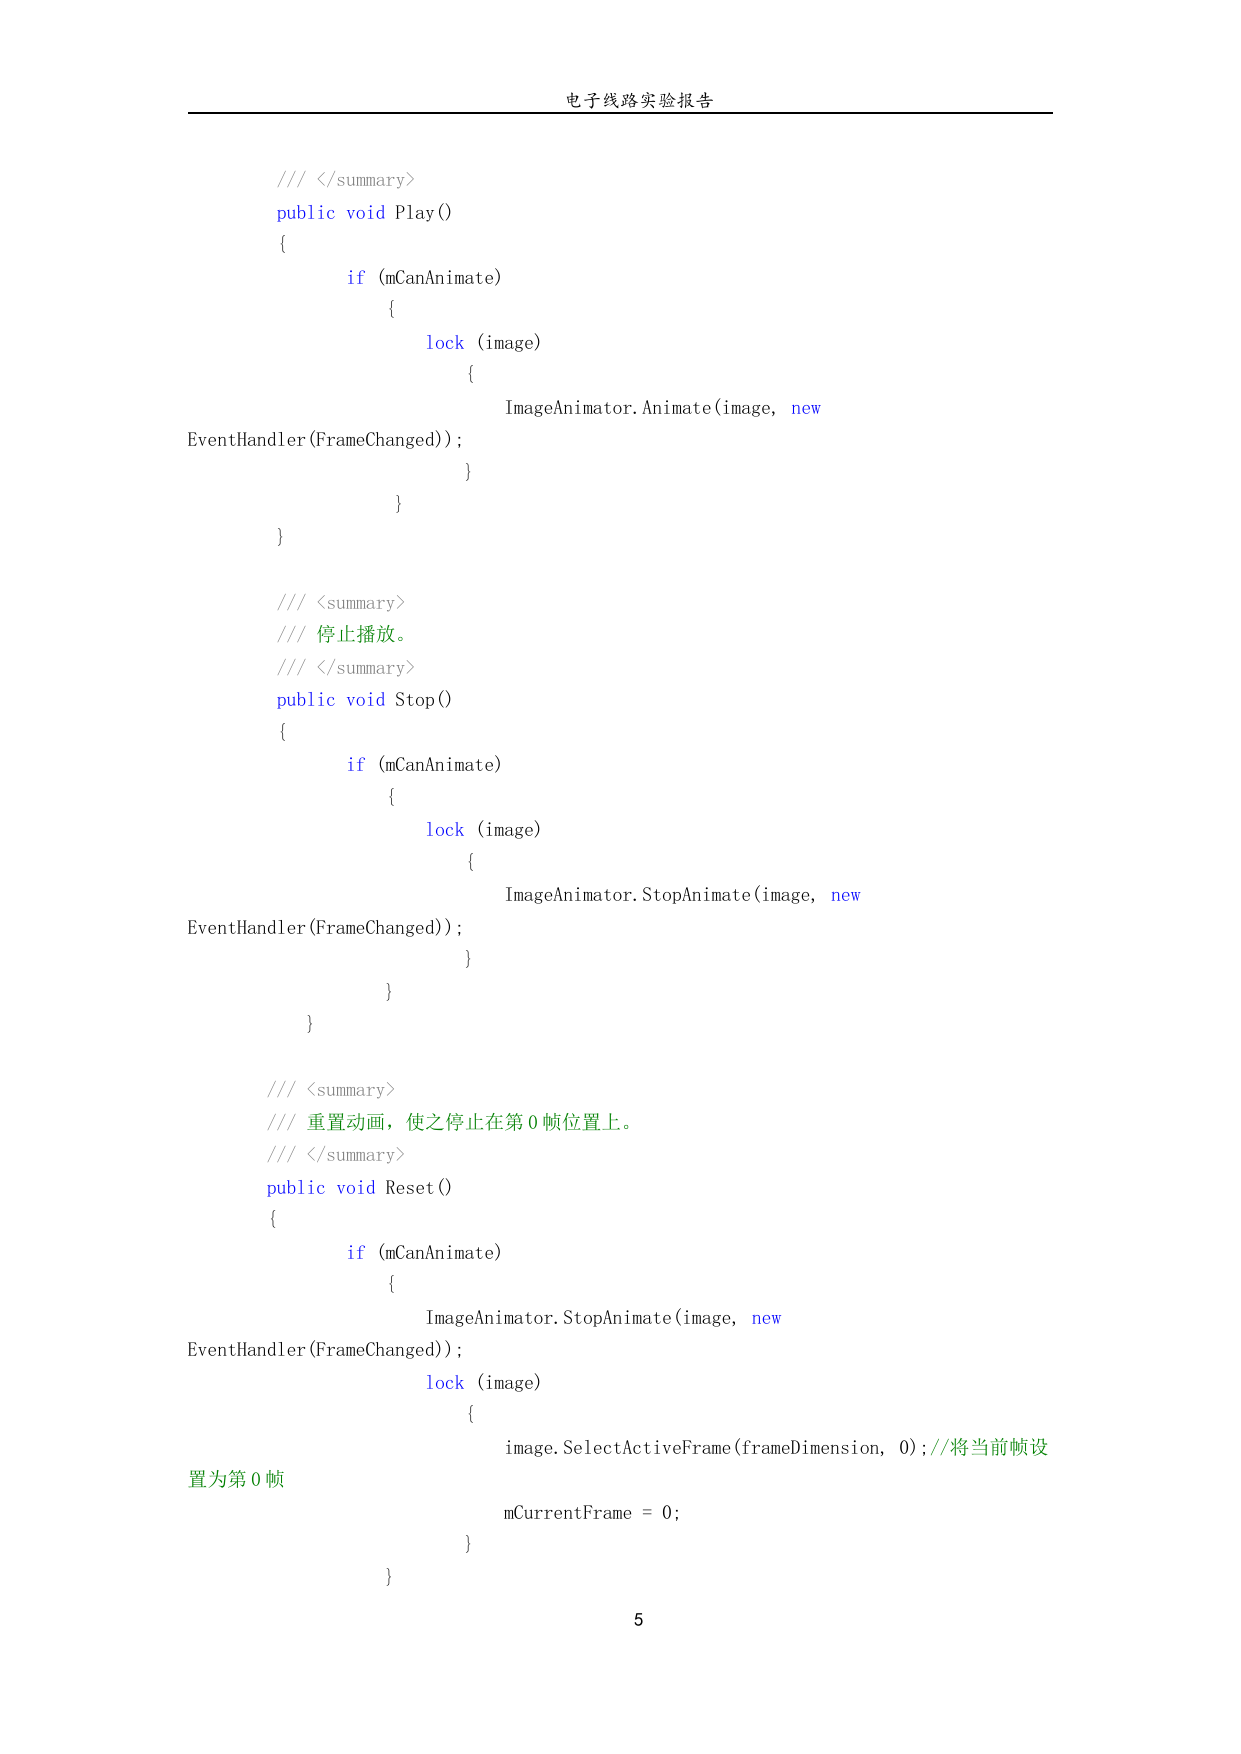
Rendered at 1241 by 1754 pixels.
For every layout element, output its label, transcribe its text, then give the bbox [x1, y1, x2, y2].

text { [187, 1202, 1053, 1234]
text { [187, 714, 1053, 747]
text } [187, 974, 1053, 1007]
text } [187, 487, 1053, 519]
text } [187, 1559, 1053, 1592]
text { [187, 227, 1053, 259]
text lock (image) [187, 324, 1053, 357]
text if (mCanAnimate) [187, 747, 1053, 779]
text image.SelectActiveFrame(frameDimension, 0);//将当前帧设置为第0帧 [187, 1429, 1053, 1494]
text /// 停止播放。 [187, 617, 1053, 649]
text ImageAnimator.StopAnimate(image, new EventHandler(FrameChanged)); [187, 877, 1053, 942]
text public void Play() [187, 194, 1053, 227]
text { [187, 357, 1053, 389]
text public void Reset() [187, 1169, 1053, 1202]
text ImageAnimator.Animate(image, new EventHandler(FrameChanged)); [187, 389, 1053, 454]
text /// <summary> [187, 584, 1053, 617]
text mCurrentFrame = 0; [187, 1494, 1053, 1527]
text if (mCanAnimate) [187, 259, 1053, 292]
text ImageAnimator.StopAnimate(image, new EventHandler(FrameChanged)); [187, 1299, 1053, 1364]
text /// <summary> [187, 1072, 1053, 1104]
text /// 重置动画，使之停止在第0帧位置上。 [187, 1104, 1053, 1137]
text { [187, 844, 1053, 877]
text } [187, 519, 1053, 552]
text } [187, 1527, 1053, 1559]
text } [187, 454, 1053, 487]
text public void Stop() [187, 682, 1053, 714]
text { [187, 1397, 1053, 1429]
text /// </summary> [187, 649, 1053, 682]
text { [187, 292, 1053, 324]
text { [187, 1267, 1053, 1299]
text } [187, 1007, 1053, 1039]
text /// </summary> [187, 162, 1053, 194]
text if (mCanAnimate) [187, 1234, 1053, 1267]
text { [187, 779, 1053, 812]
text /// </summary> [187, 1137, 1053, 1169]
text lock (image) [187, 812, 1053, 844]
text lock (image) [187, 1364, 1053, 1397]
text } [187, 942, 1053, 974]
